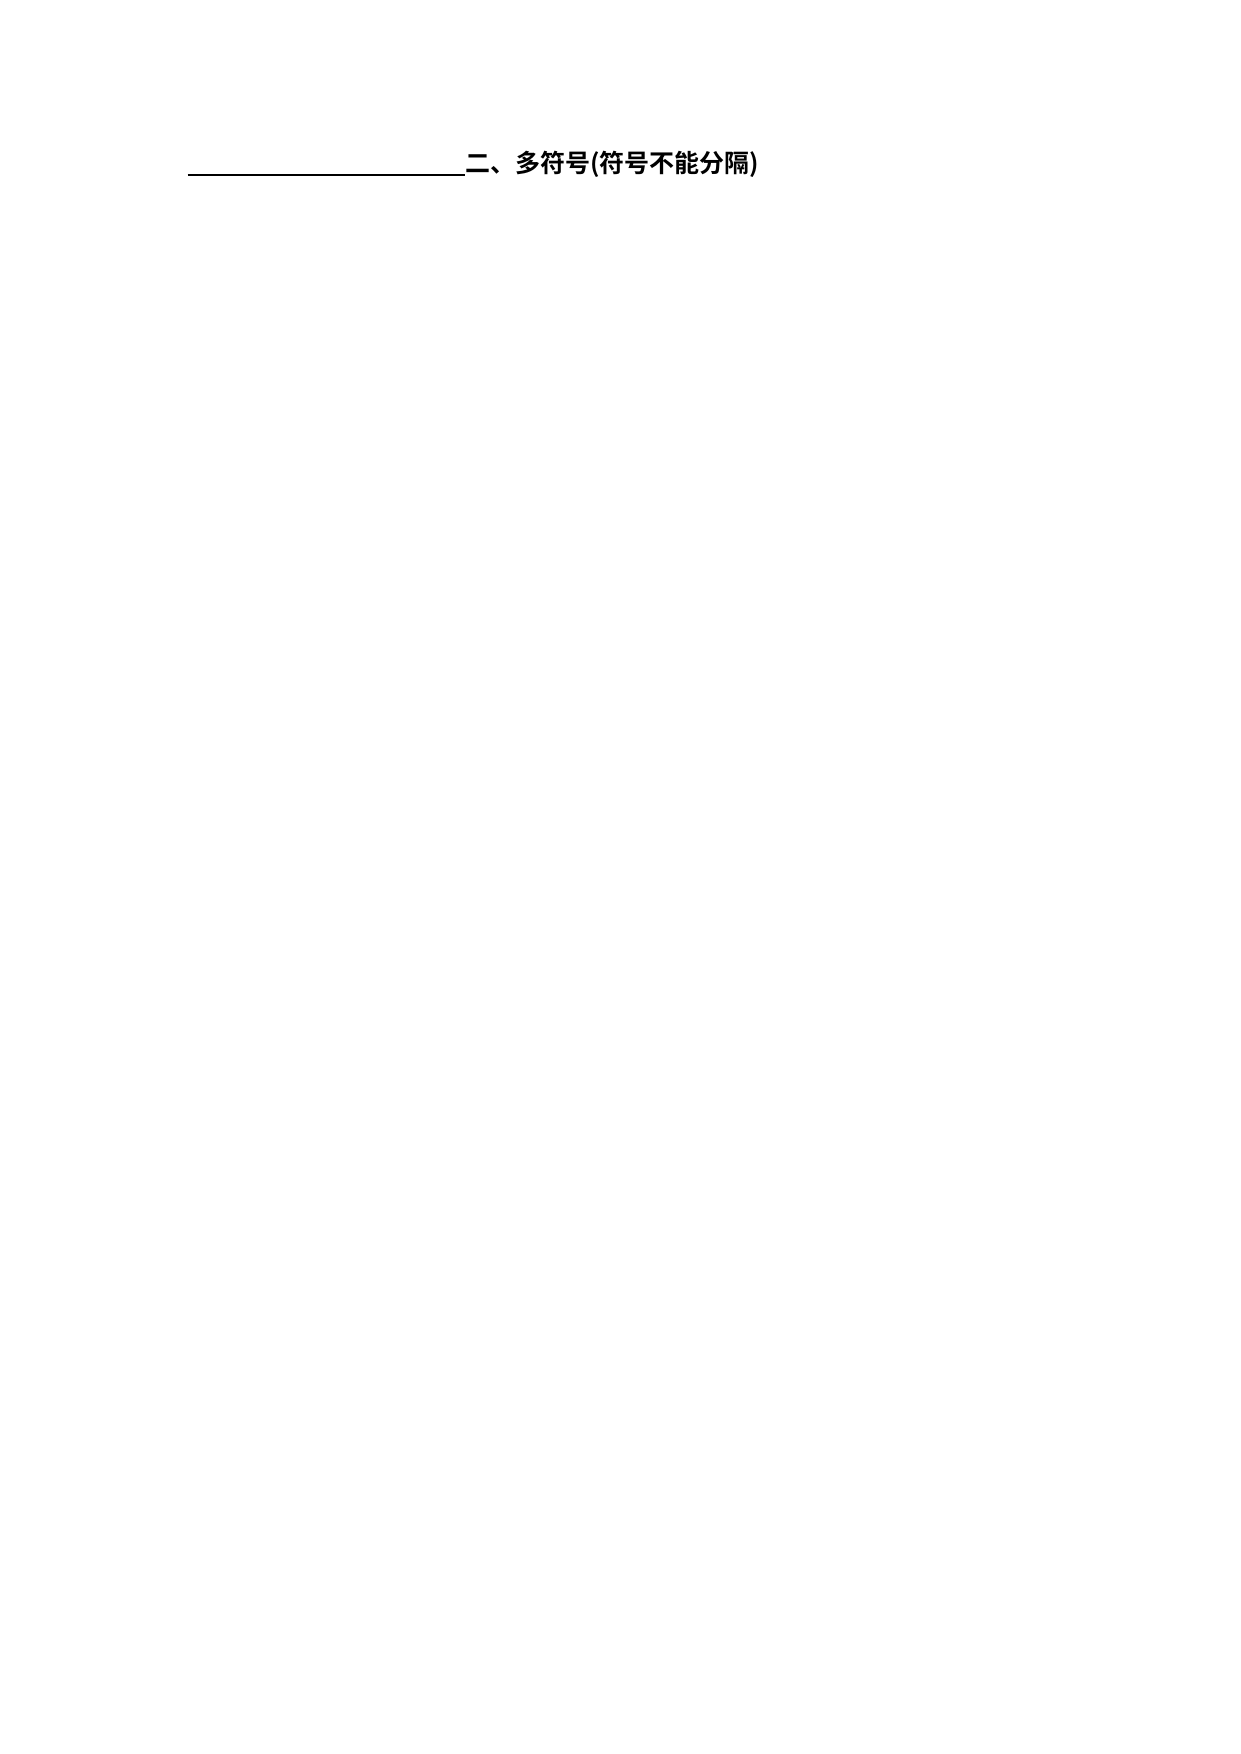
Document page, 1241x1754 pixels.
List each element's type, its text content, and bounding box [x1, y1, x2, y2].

text 二、多符号(符号不能分隔) [187, 144, 1076, 180]
